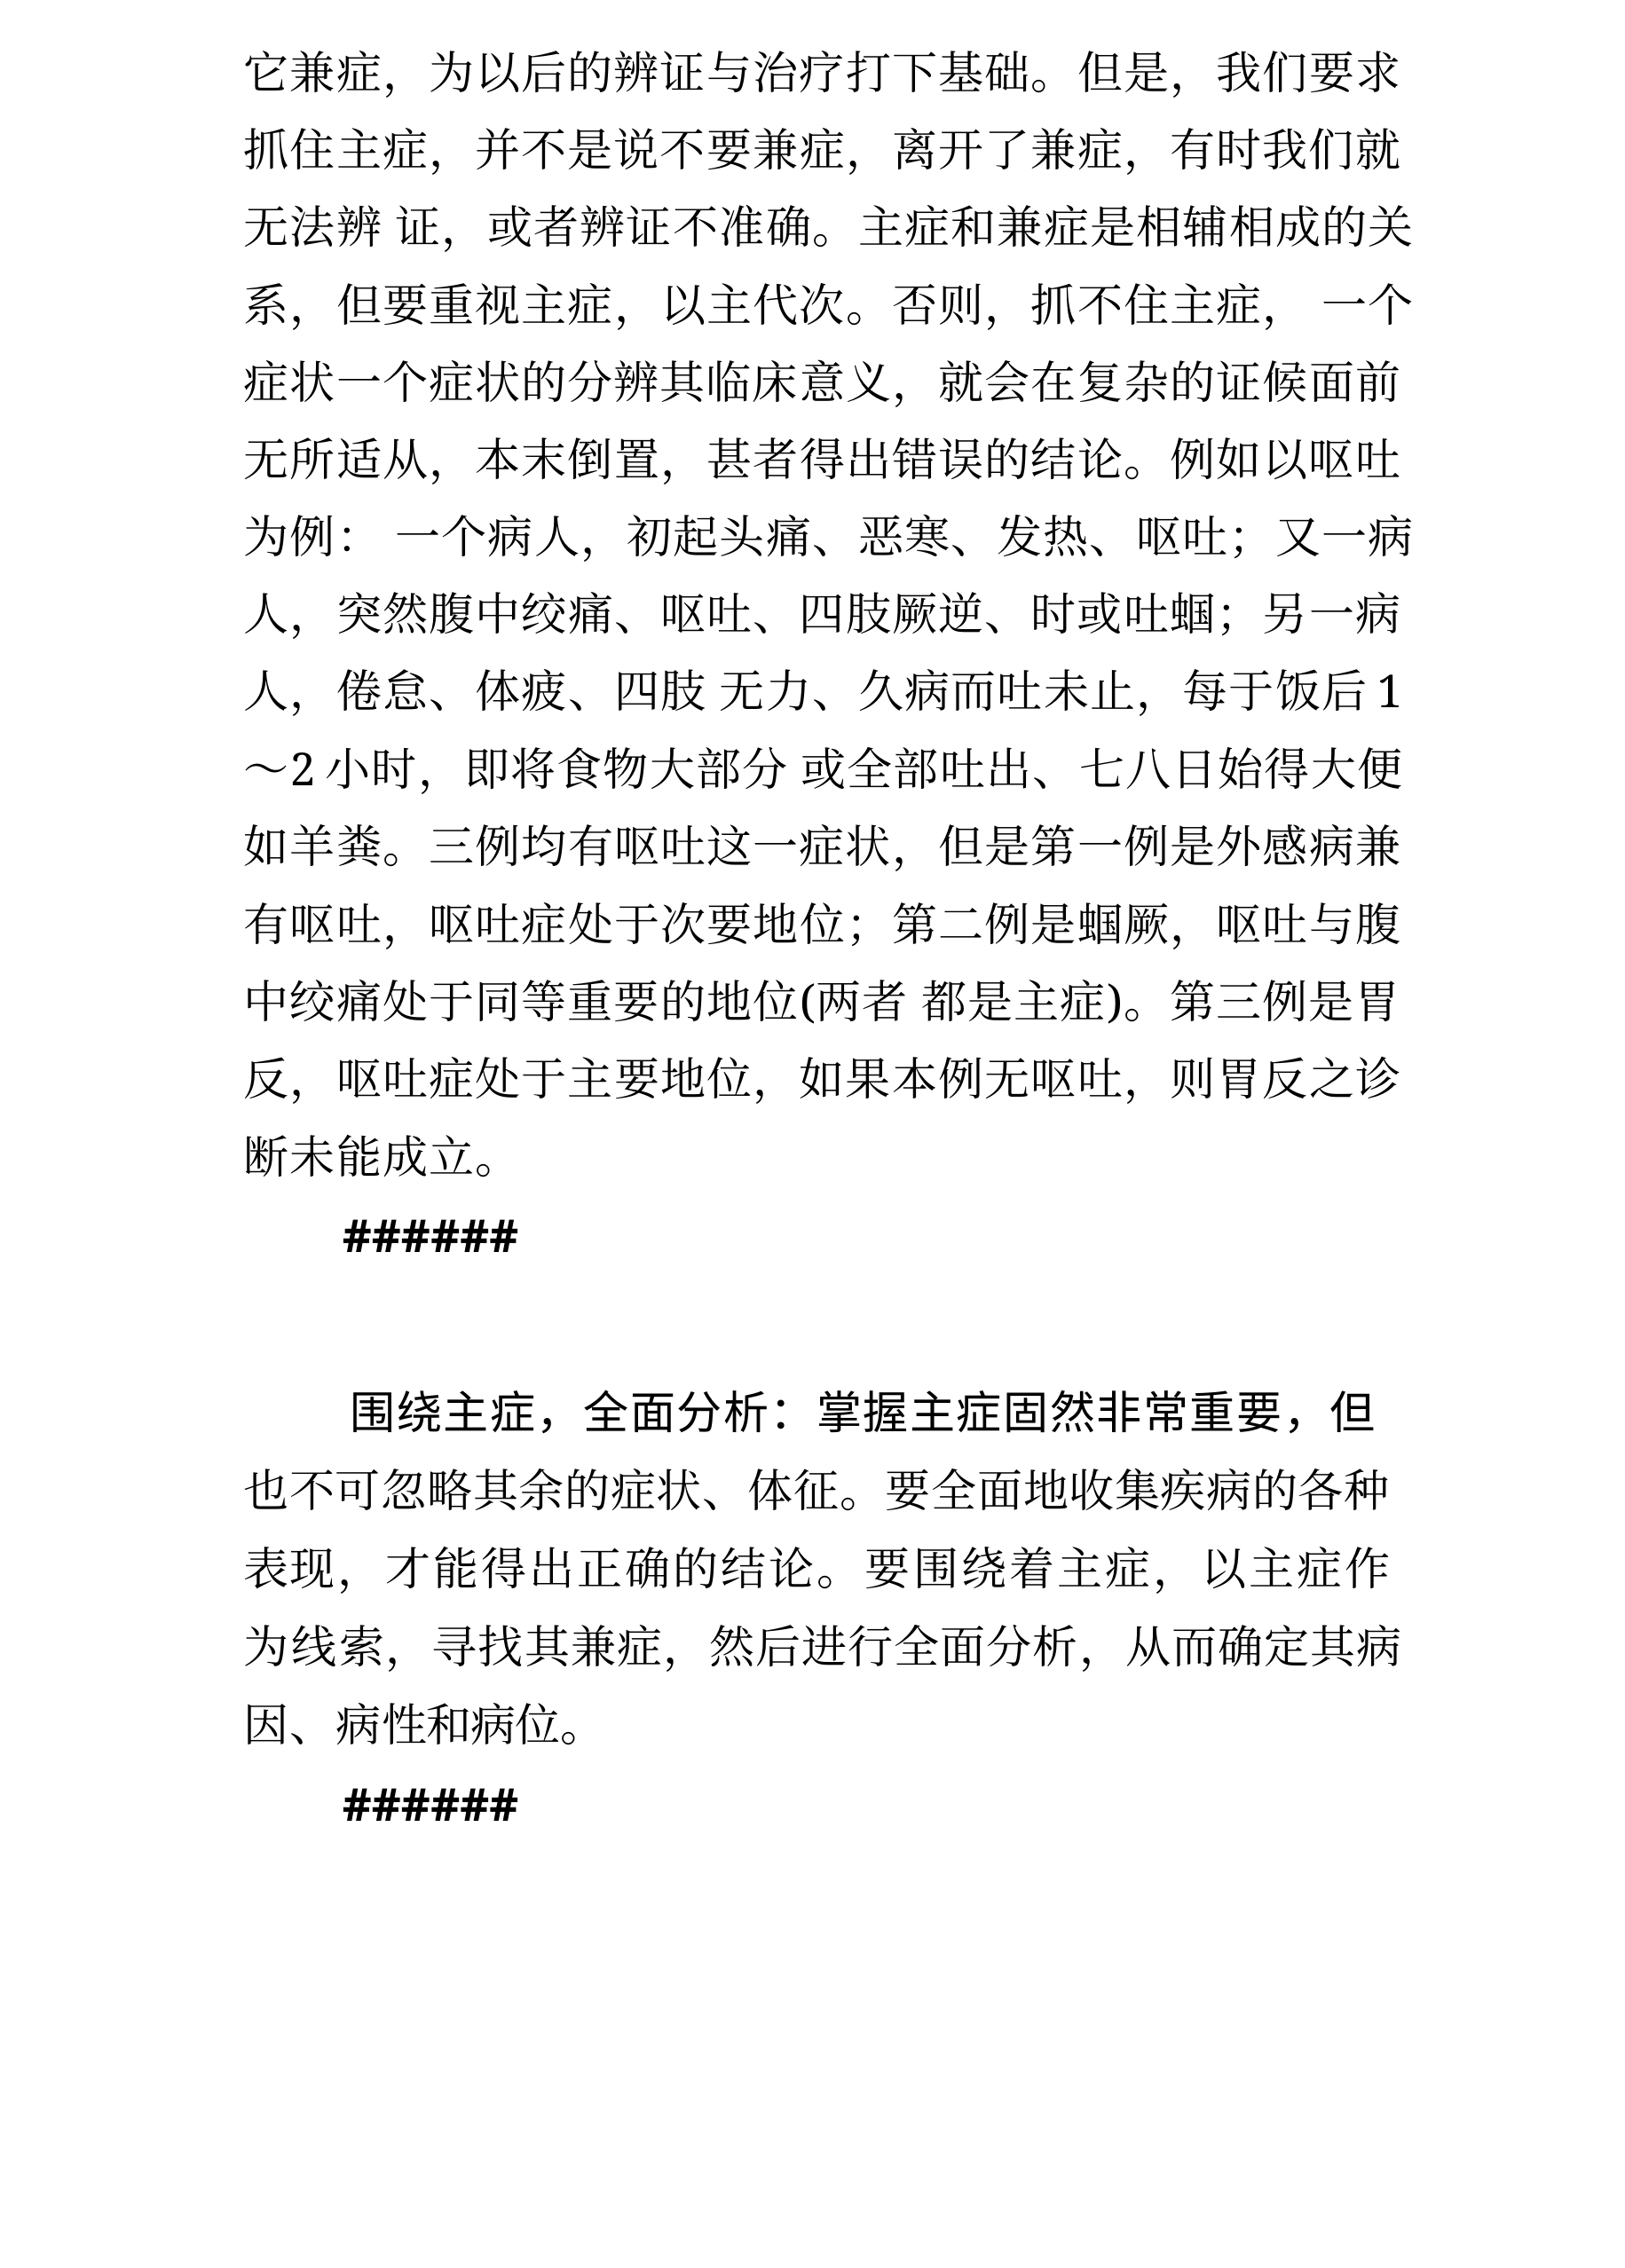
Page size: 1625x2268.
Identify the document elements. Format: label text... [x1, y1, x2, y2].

text 围绕主症，全面分析：掌握主症固然非常重要，但也不可忽略其余的症状、体征。要全面地收集疾病的各种表现，才能得出正确的结论。要围绕着主症，以主症作为线索，寻找其兼症，然后进行全面分析，从而确定其病因、病性和病位。 [243, 1376, 1419, 1754]
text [243, 37, 1426, 1186]
text ###### [343, 1776, 1431, 1832]
text ###### [343, 1208, 1431, 1264]
